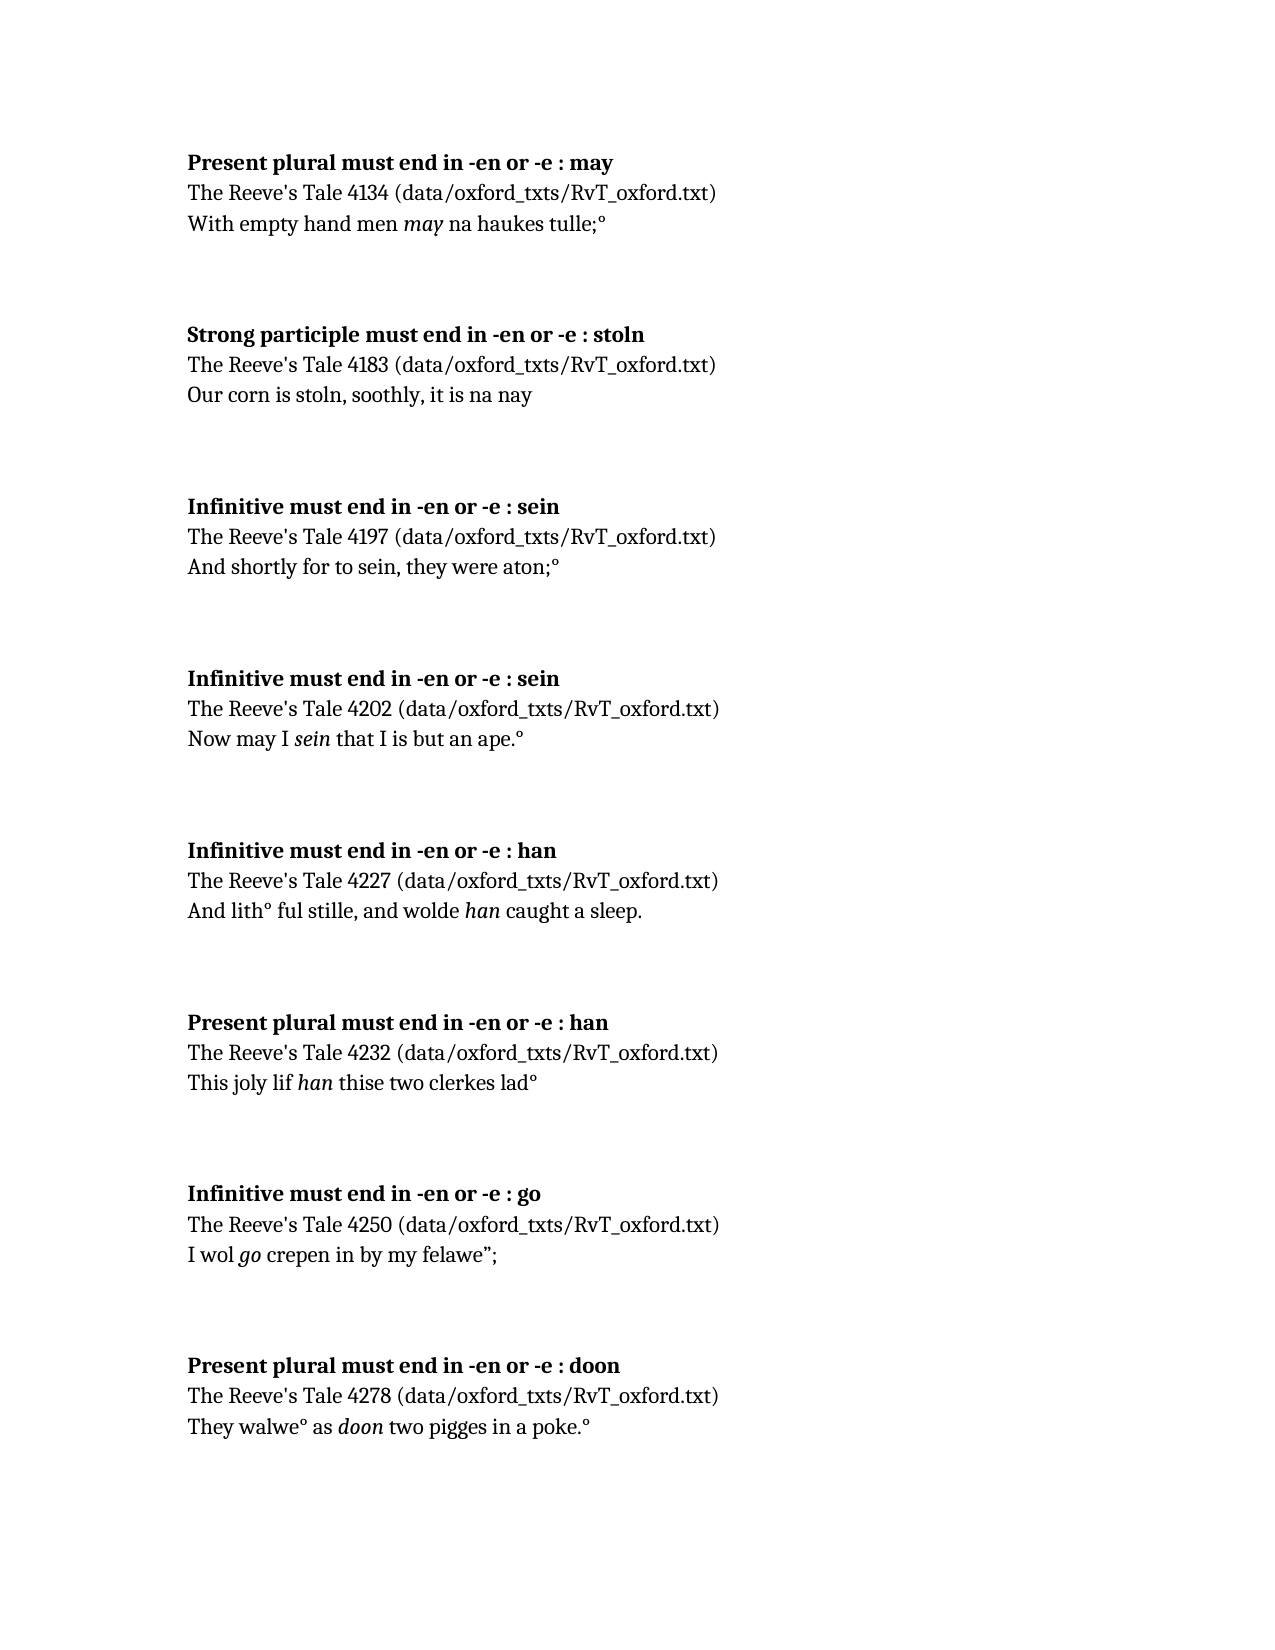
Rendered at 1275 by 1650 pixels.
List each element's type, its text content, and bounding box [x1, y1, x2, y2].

text Present plural must end in -en or -e : han The Reeve's Tale 4232 (data/oxford_txts/RvT_oxford.txt) This joly lif han thise two clerkes lad° [187, 1009, 1087, 1157]
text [187, 1353, 1087, 1440]
text Infinitive must end in -en or -e : sein The Reeve's Tale 4202 (data/oxford_txts/RvT_oxford.txt) Now may I sein that I is but an ape.° [187, 666, 1087, 813]
text Strong participle must end in -en or -e : stoln The Reeve's Tale 4183 (data/oxford_txts/RvT_oxford.txt) Our corn is stoln, soothly, it is na nay [187, 322, 1087, 469]
text Infinitive must end in -en or -e : sein The Reeve's Tale 4197 (data/oxford_txts/RvT_oxford.txt) And shortly for to sein, they were aton;° [187, 494, 1087, 641]
text Infinitive must end in -en or -e : go The Reeve's Tale 4250 (data/oxford_txts/RvT_oxford.txt) I wol go crepen in by my felawe”; [187, 1181, 1087, 1328]
text Infinitive must end in -en or -e : han The Reeve's Tale 4227 (data/oxford_txts/RvT_oxford.txt) And lith° ful stille, and wolde han caught a sleep. [187, 837, 1087, 985]
text Present plural must end in -en or -e : may The Reeve's Tale 4134 (data/oxford_txts/RvT_oxford.txt) With empty hand men may na haukes tulle;° [187, 150, 1087, 297]
